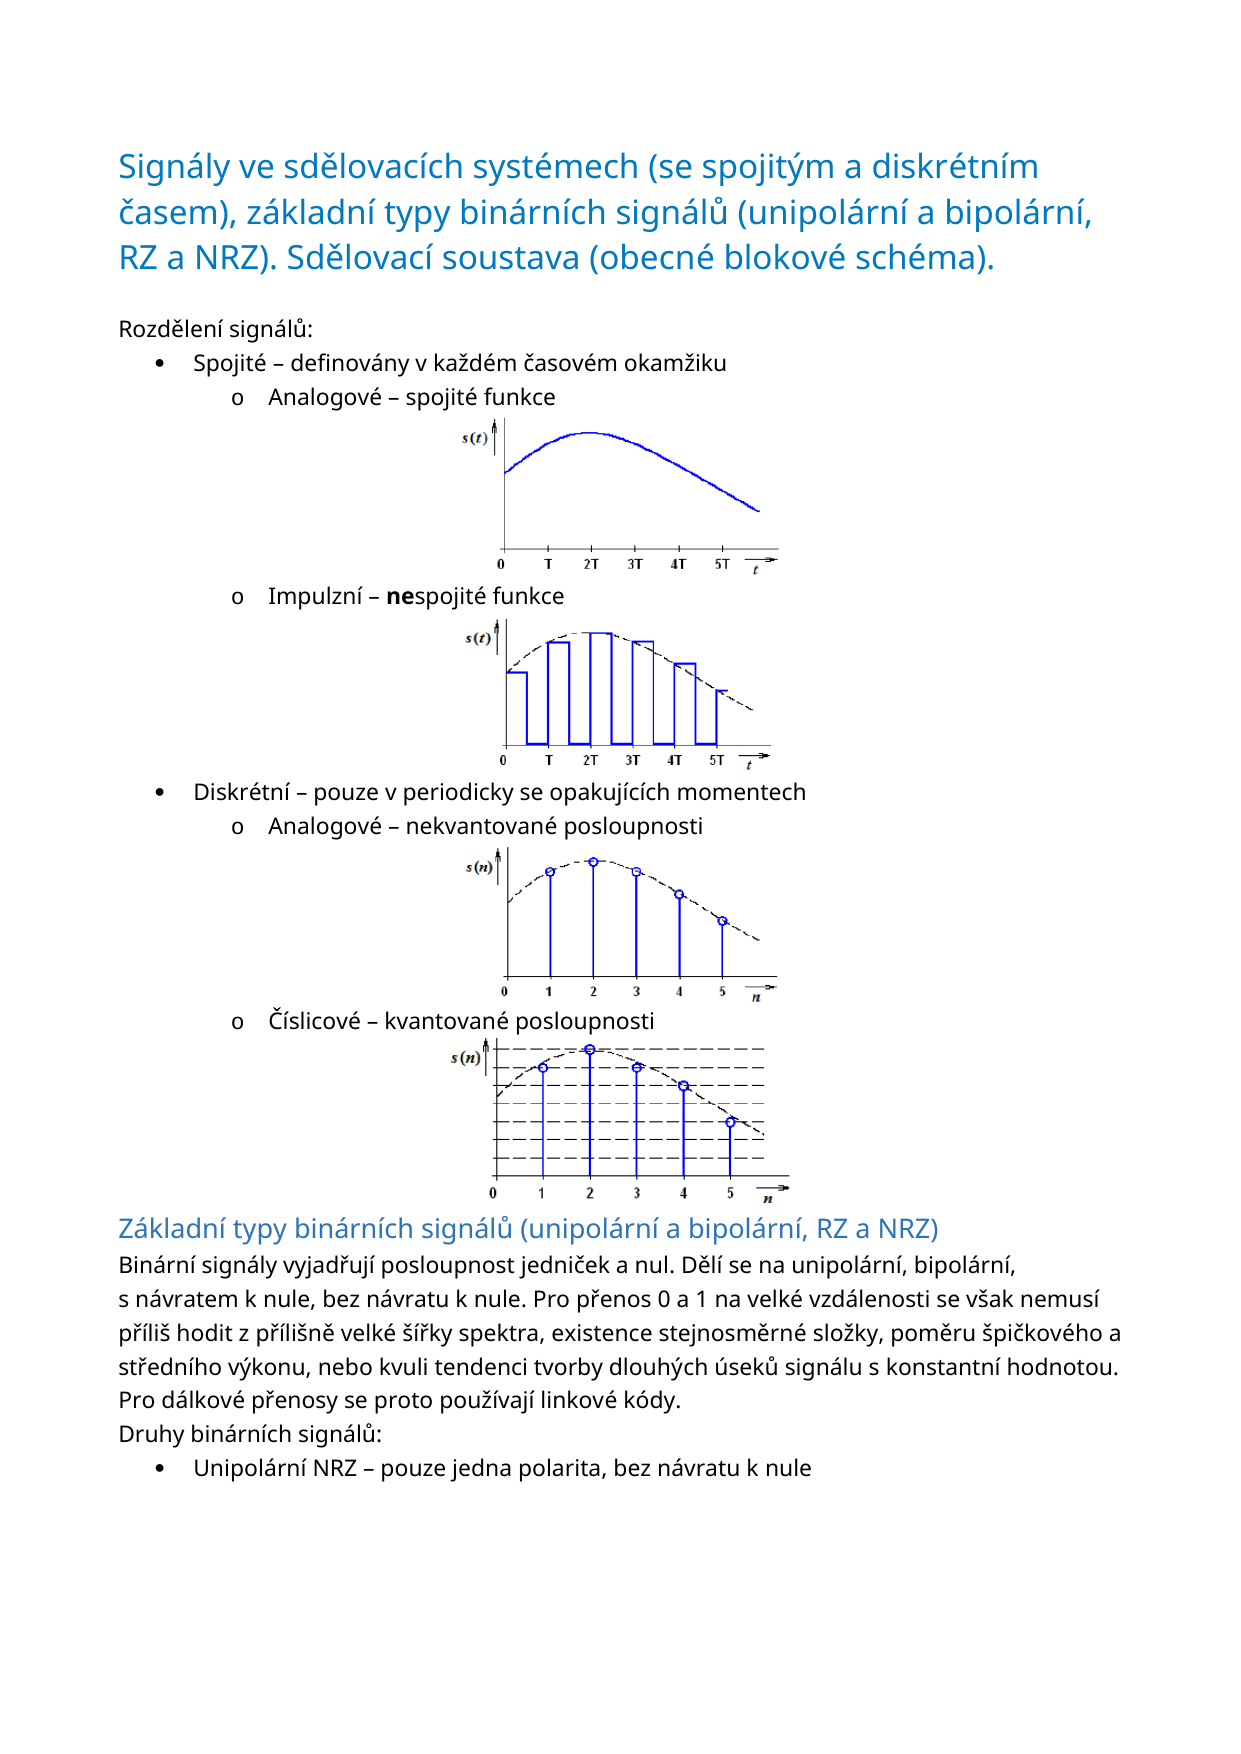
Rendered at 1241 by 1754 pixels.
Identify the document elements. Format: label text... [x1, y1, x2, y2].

text Binární signály vyjadřují posloupnost jedniček a nul. Dělí se na unipolární, bipolární, s návratem k nule, bez návratu k nule. Pro přenos 0 a 1 na velké vzdálenosti se však nemusí příliš hodit z přílišně velké šířky spektra, existence stejnosměrné složky, poměru špičkového a středního výkonu, nebo kvuli tendenci tvorby dlouhých úseků signálu s konstantní hodnotou. [118, 1249, 1122, 1382]
picture [458, 414, 782, 578]
subtitle Základní typy binárních signálů (unipolární a bipolární, RZ a NRZ) [118, 1210, 1122, 1247]
picture [463, 843, 778, 1003]
text Pro dálkové přenosy se proto používají linkové kódy. [118, 1384, 1122, 1416]
list Diskrétní – pouze v periodicky se opakujících momentech [156, 776, 1122, 807]
list Číslicové – kvantované posloupnosti [231, 1005, 1122, 1036]
list Unipolární NRZ – pouze jedna polarita, bez návratu k nule [156, 1452, 1122, 1483]
list Analogové – spojité funkce [231, 381, 1122, 412]
list Impulzní – nespojité funkce [231, 580, 1122, 611]
text Rozdělení signálů: [118, 313, 1122, 344]
text Druhy binárních signálů: [118, 1418, 1122, 1449]
subtitle Signály ve sdělovacích systémech (se spojitým a diskrétním časem), základní typy binárních signálů (unipolární a bipolární, RZ a NRZ). Sdělovací soustava (obecné blokové schéma). [118, 143, 1122, 279]
picture [450, 1038, 790, 1203]
list Spojité – definovány v každém časovém okamžiku [156, 347, 1122, 378]
list Analogové – nekvantované posloupnosti [231, 810, 1122, 841]
picture [465, 613, 775, 774]
